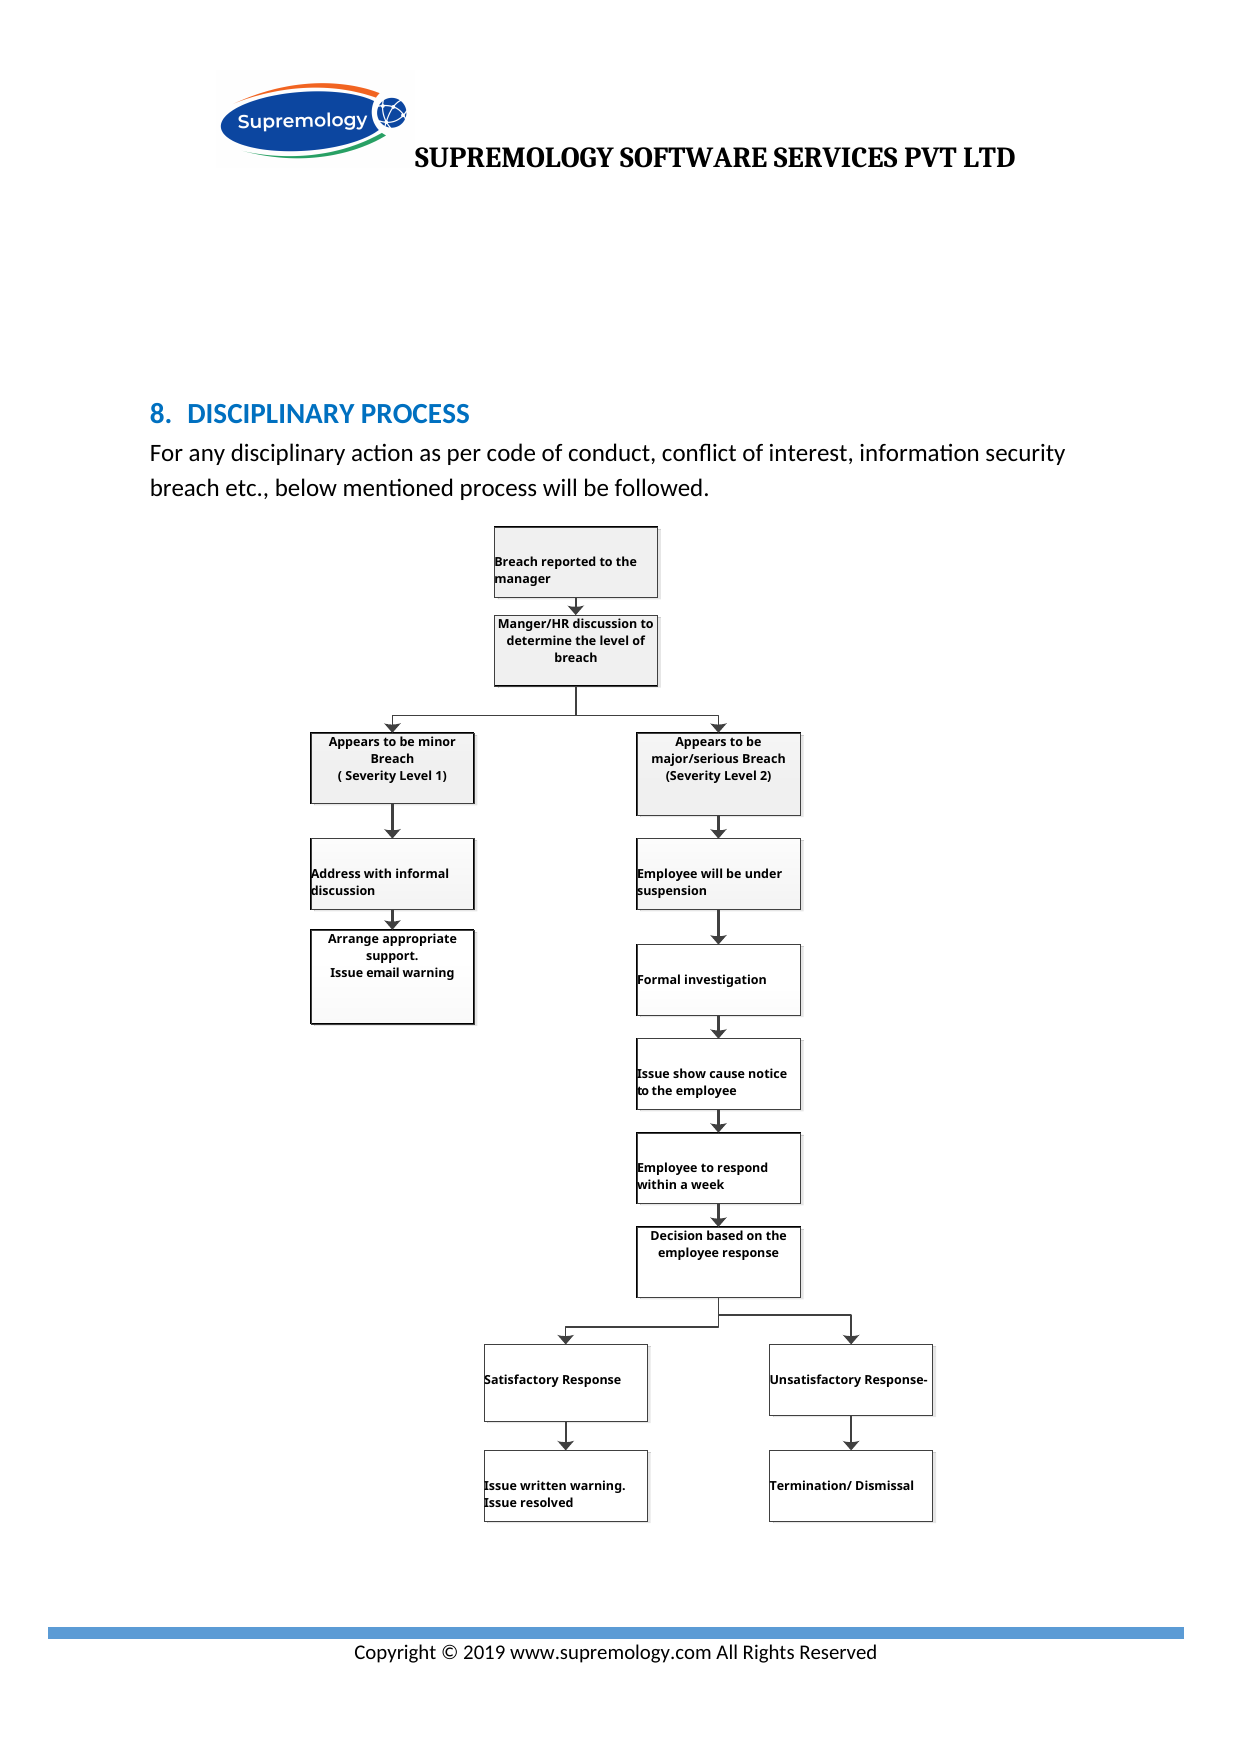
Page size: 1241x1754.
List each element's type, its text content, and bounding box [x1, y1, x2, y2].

picture [770, 1345, 932, 1415]
picture [216, 70, 415, 168]
text For any disciplinary action as per code of conduct, conflict of interest, information security breach etc., below mentioned process will be followed. [149, 437, 1102, 502]
picture [638, 1228, 800, 1297]
picture [312, 839, 473, 909]
picture [495, 616, 657, 685]
picture [638, 1134, 800, 1203]
picture [312, 734, 473, 803]
picture [638, 839, 800, 909]
picture [638, 1039, 800, 1109]
picture [770, 1451, 932, 1521]
picture [312, 931, 473, 1023]
picture [495, 528, 657, 597]
picture [638, 734, 800, 815]
picture [485, 1345, 647, 1421]
picture [638, 945, 800, 1015]
picture [485, 1451, 647, 1521]
list DISCIPLINARY PROCESS [149, 395, 1184, 431]
